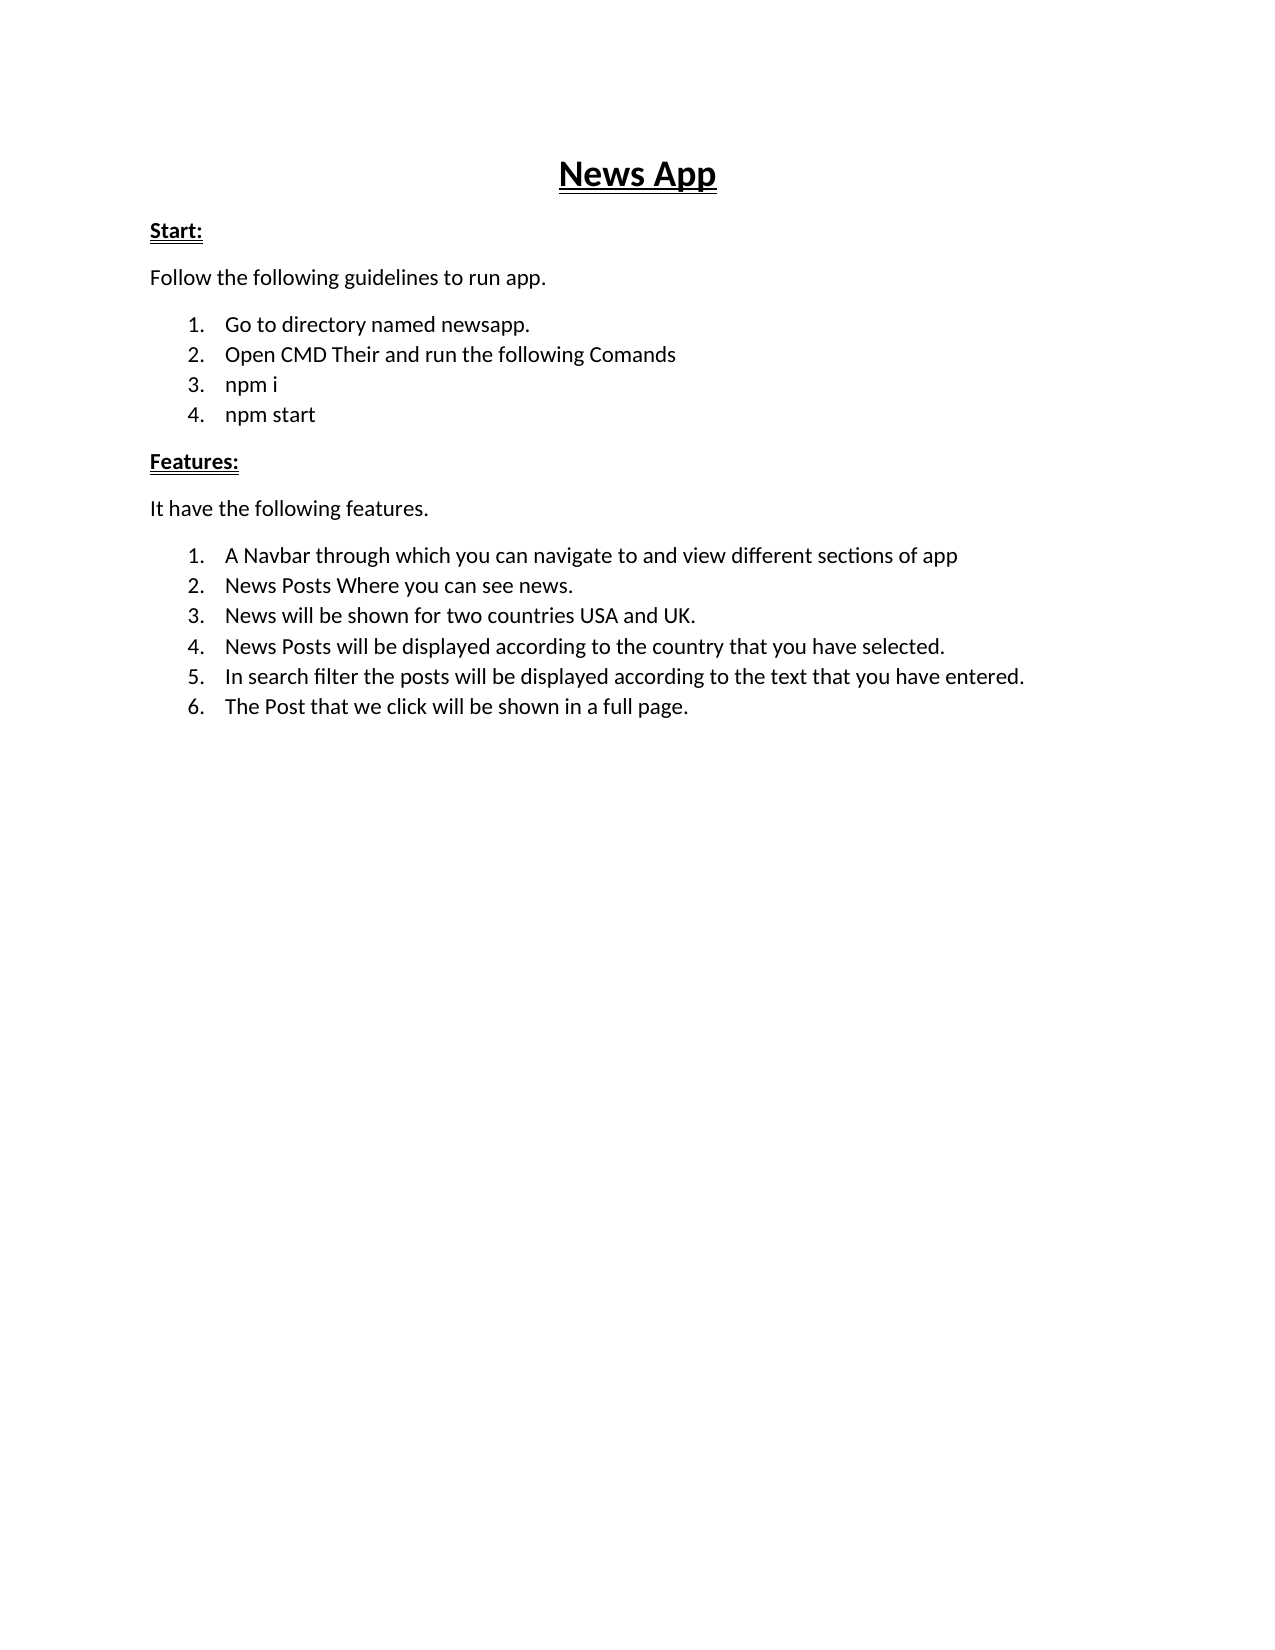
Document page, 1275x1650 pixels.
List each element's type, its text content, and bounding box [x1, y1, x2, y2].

list npm i [187, 370, 1125, 398]
text Follow the following guidelines to run app. [150, 263, 1125, 291]
text It have the following features. [150, 494, 1125, 522]
text Start: [150, 216, 1125, 244]
list News Posts will be displayed according to the country that you have selected. [187, 632, 1125, 660]
list The Post that we click will be shown in a full page. [187, 692, 1125, 720]
text Features: [150, 447, 1125, 475]
list A Navbar through which you can navigate to and view different sections of app [187, 541, 1125, 569]
list News will be shown for two countries USA and UK. [187, 602, 1125, 629]
list News Posts Where you can see news. [187, 571, 1125, 599]
list npm start [187, 401, 1125, 428]
text News App [150, 150, 1125, 196]
list Open CMD Their and run the following Comands [187, 340, 1125, 368]
list In search filter the posts will be displayed according to the text that you have entered. [187, 662, 1125, 690]
list Go to directory named newsapp. [187, 310, 1125, 338]
